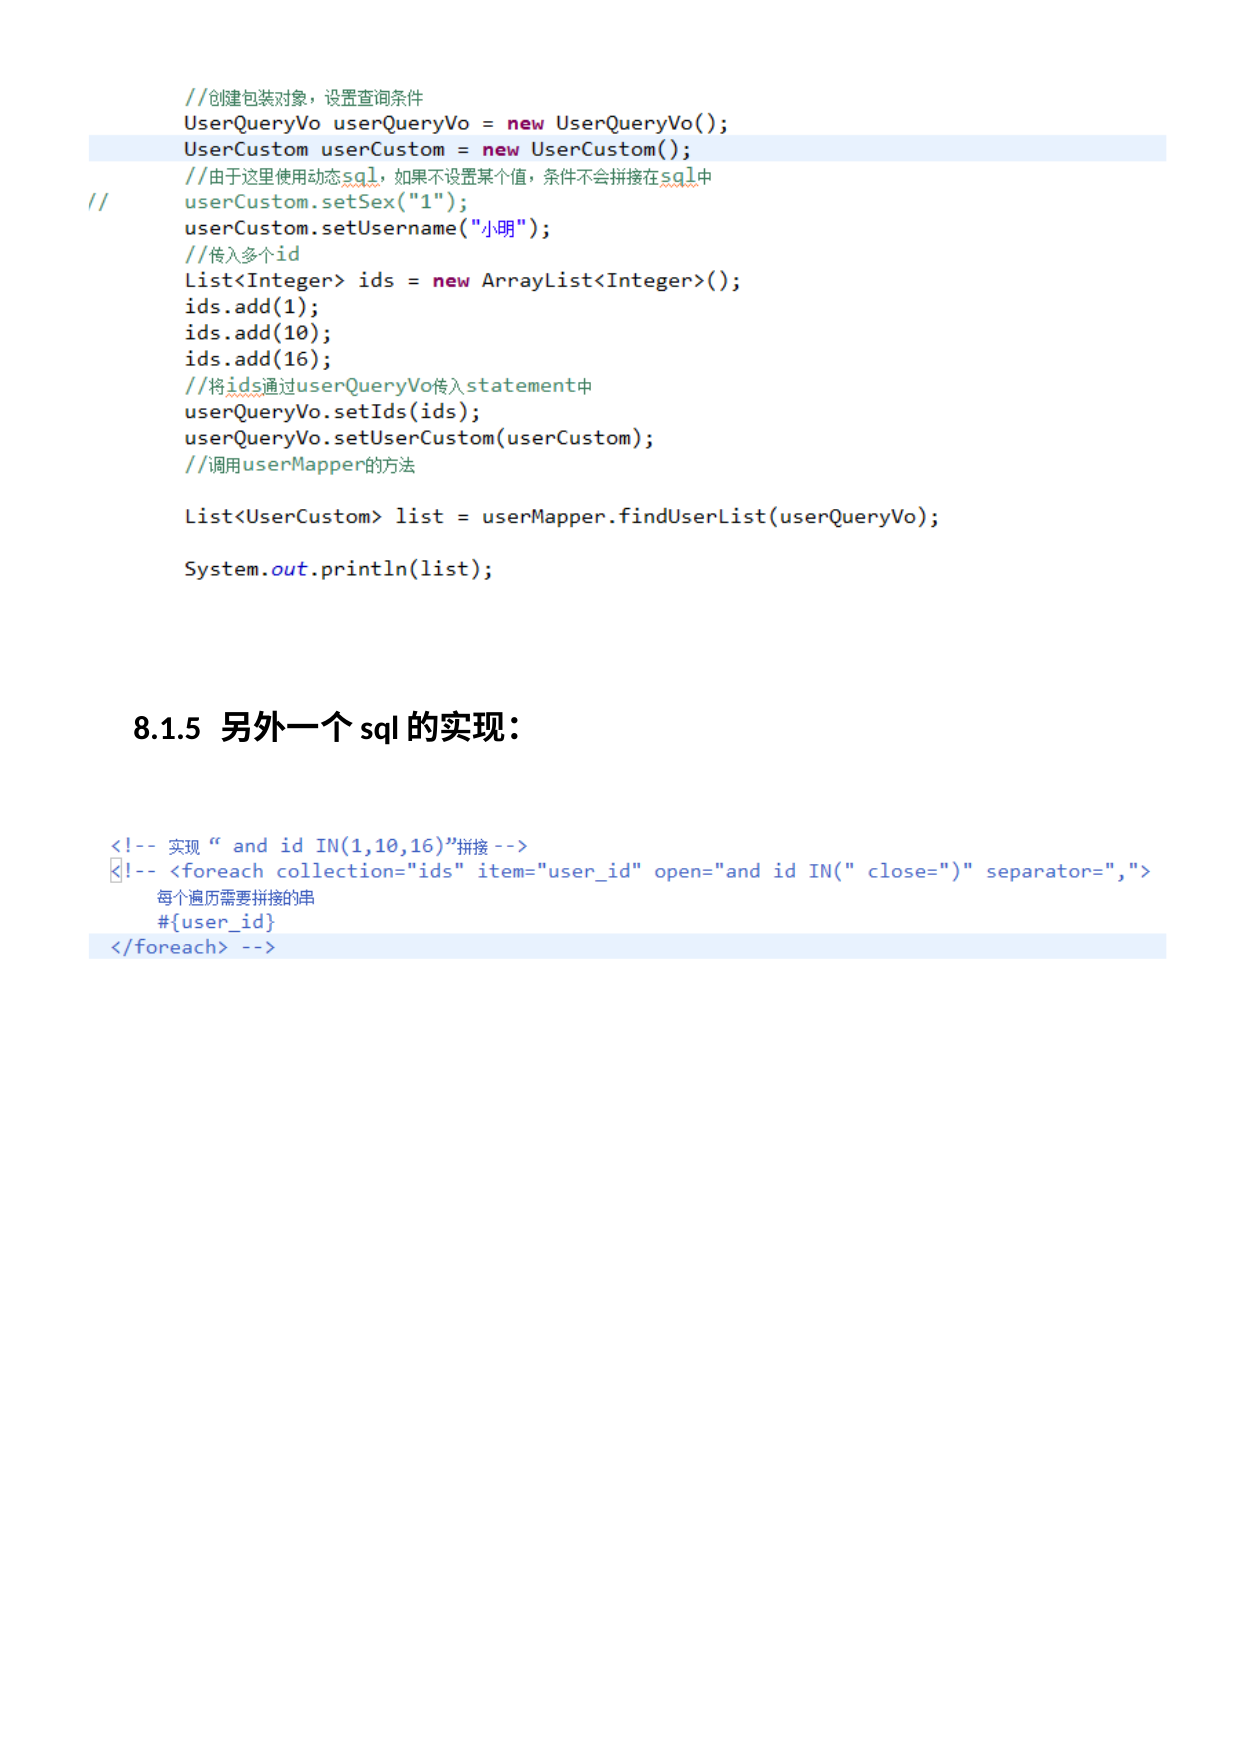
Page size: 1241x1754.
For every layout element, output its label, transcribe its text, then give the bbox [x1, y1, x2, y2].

picture [88, 820, 1167, 979]
subtitle 另外一个sql的实现： [133, 693, 1167, 758]
picture [88, 80, 1167, 595]
